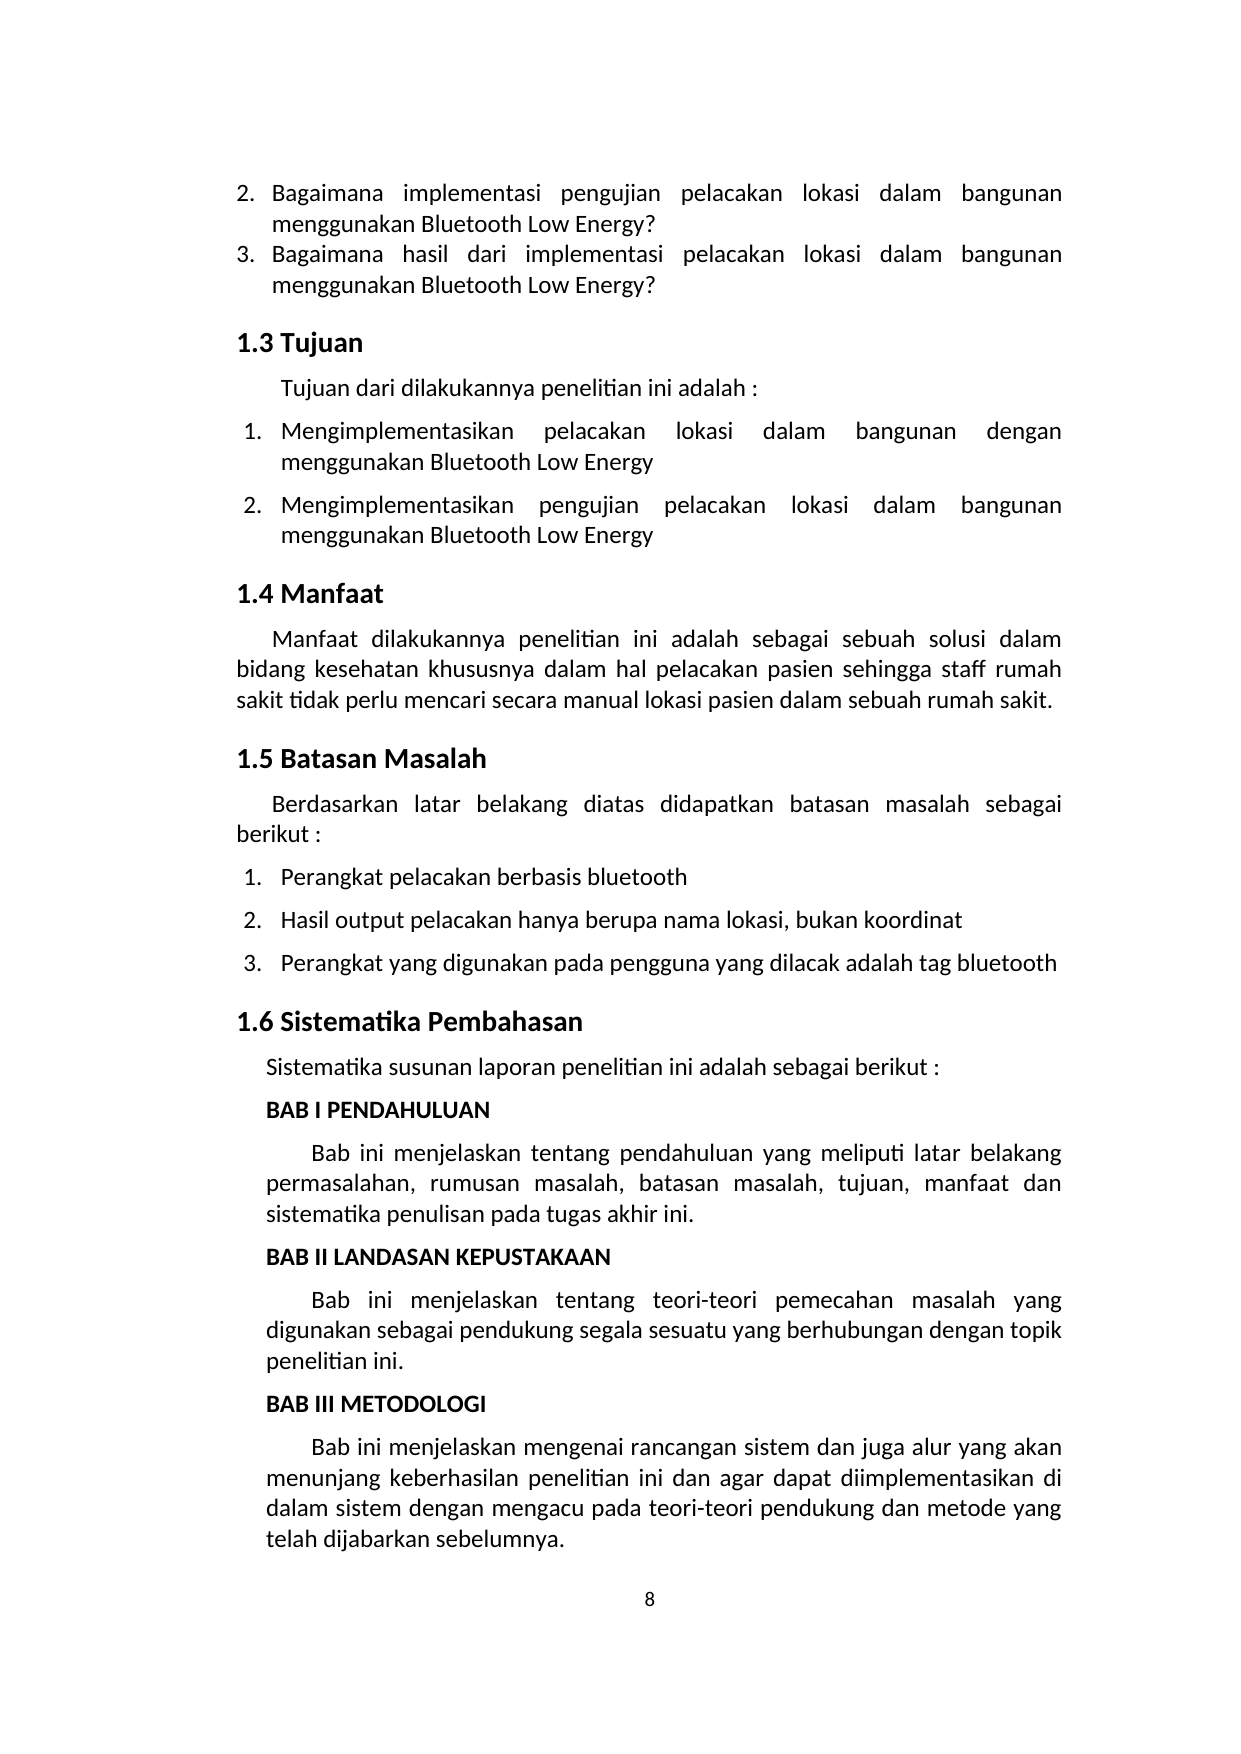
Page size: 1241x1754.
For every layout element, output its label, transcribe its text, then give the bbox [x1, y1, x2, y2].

list Mengimplementasikan pengujian pelacakan lokasi dalam bangunan menggunakan Bluetooth Low Energy [243, 489, 1063, 550]
text BAB II LANDASAN KEPUSTAKAAN [266, 1241, 1063, 1272]
list Perangkat yang digunakan pada pengguna yang dilacak adalah tag bluetooth [243, 947, 1063, 978]
text Bab ini menjelaskan tentang pendahuluan yang meliputi latar belakang permasalahan, rumusan masalah, batasan masalah, tujuan, manfaat dan sistematika penulisan pada tugas akhir ini. [266, 1137, 1063, 1229]
list Mengimplementasikan pelacakan lokasi dalam bangunan dengan menggunakan Bluetooth Low Energy [243, 415, 1063, 476]
list Perangkat pelacakan berbasis bluetooth [243, 861, 1063, 892]
list Bagaimana hasil dari implementasi pelacakan lokasi dalam bangunan menggunakan Bluetooth Low Energy? [236, 238, 1063, 299]
text Bab ini menjelaskan tentang teori-teori pemecahan masalah yang digunakan sebagai pendukung segala sesuatu yang berhubungan dengan topik penelitian ini. [266, 1284, 1063, 1376]
subtitle Manfaat [236, 575, 1063, 611]
subtitle Batasan Masalah [236, 740, 1063, 775]
text BAB III METODOLOGI [266, 1388, 1063, 1419]
text Sistematika susunan laporan penelitian ini adalah sebagai berikut : [236, 1051, 1063, 1082]
text BAB I PENDAHULUAN [236, 1094, 1063, 1124]
subtitle Tujuan [236, 324, 1063, 360]
subtitle Sistematika Pembahasan [236, 1003, 1063, 1038]
list Hasil output pelacakan hanya berupa nama lokasi, bukan koordinat [243, 904, 1063, 935]
list Bagaimana implementasi pengujian pelacakan lokasi dalam bangunan menggunakan Bluetooth Low Energy? [236, 177, 1063, 238]
text Bab ini menjelaskan mengenai rancangan sistem dan juga alur yang akan menunjang keberhasilan penelitian ini dan agar dapat diimplementasikan di dalam sistem dengan mengacu pada teori-teori pendukung dan metode yang telah dijabarkan sebelumnya. [266, 1431, 1063, 1553]
text Tujuan dari dilakukannya penelitian ini adalah : [236, 372, 1063, 403]
text Berdasarkan latar belakang diatas didapatkan batasan masalah sebagai berikut : [236, 788, 1063, 849]
text Manfaat dilakukannya penelitian ini adalah sebagai sebuah solusi dalam bidang kesehatan khususnya dalam hal pelacakan pasien sehingga staff rumah sakit tidak perlu mencari secara manual lokasi pasien dalam sebuah rumah sakit. [236, 623, 1063, 715]
